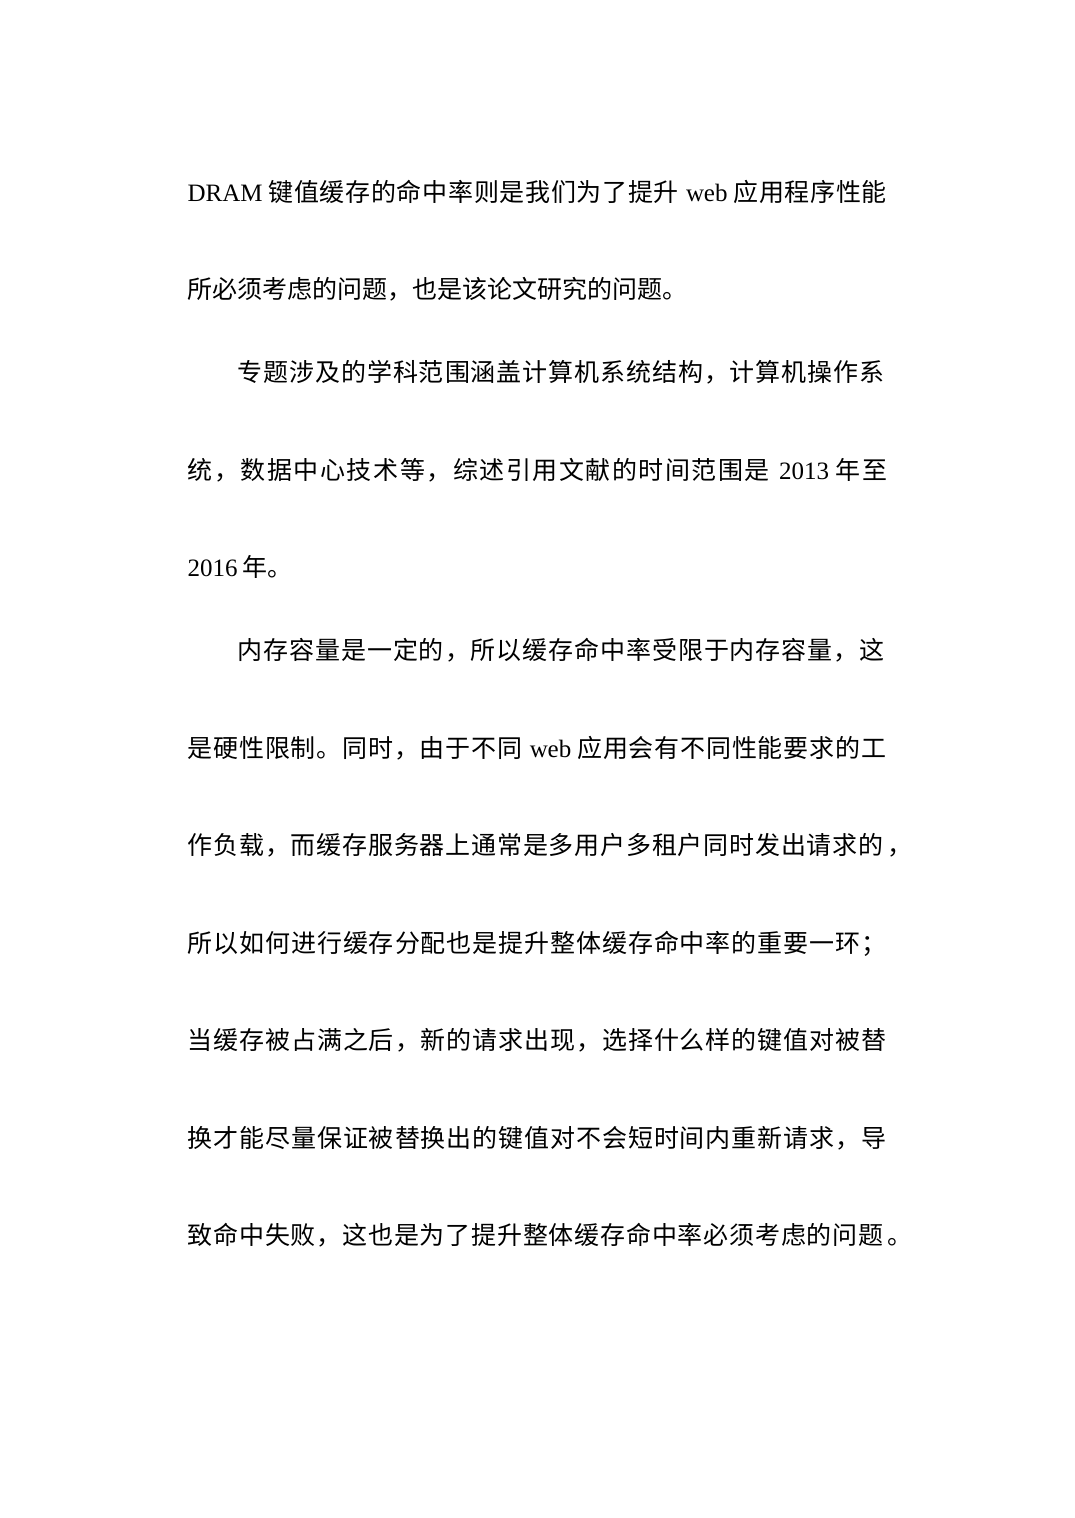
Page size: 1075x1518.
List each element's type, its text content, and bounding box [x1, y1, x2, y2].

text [187, 616, 887, 1266]
text 专题涉及的学科范围涵盖计算机系统结构，计算机操作系统，数据中心技术等，综述引用文献的时间范围是2013年至2016年。 [187, 338, 887, 598]
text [187, 158, 887, 320]
